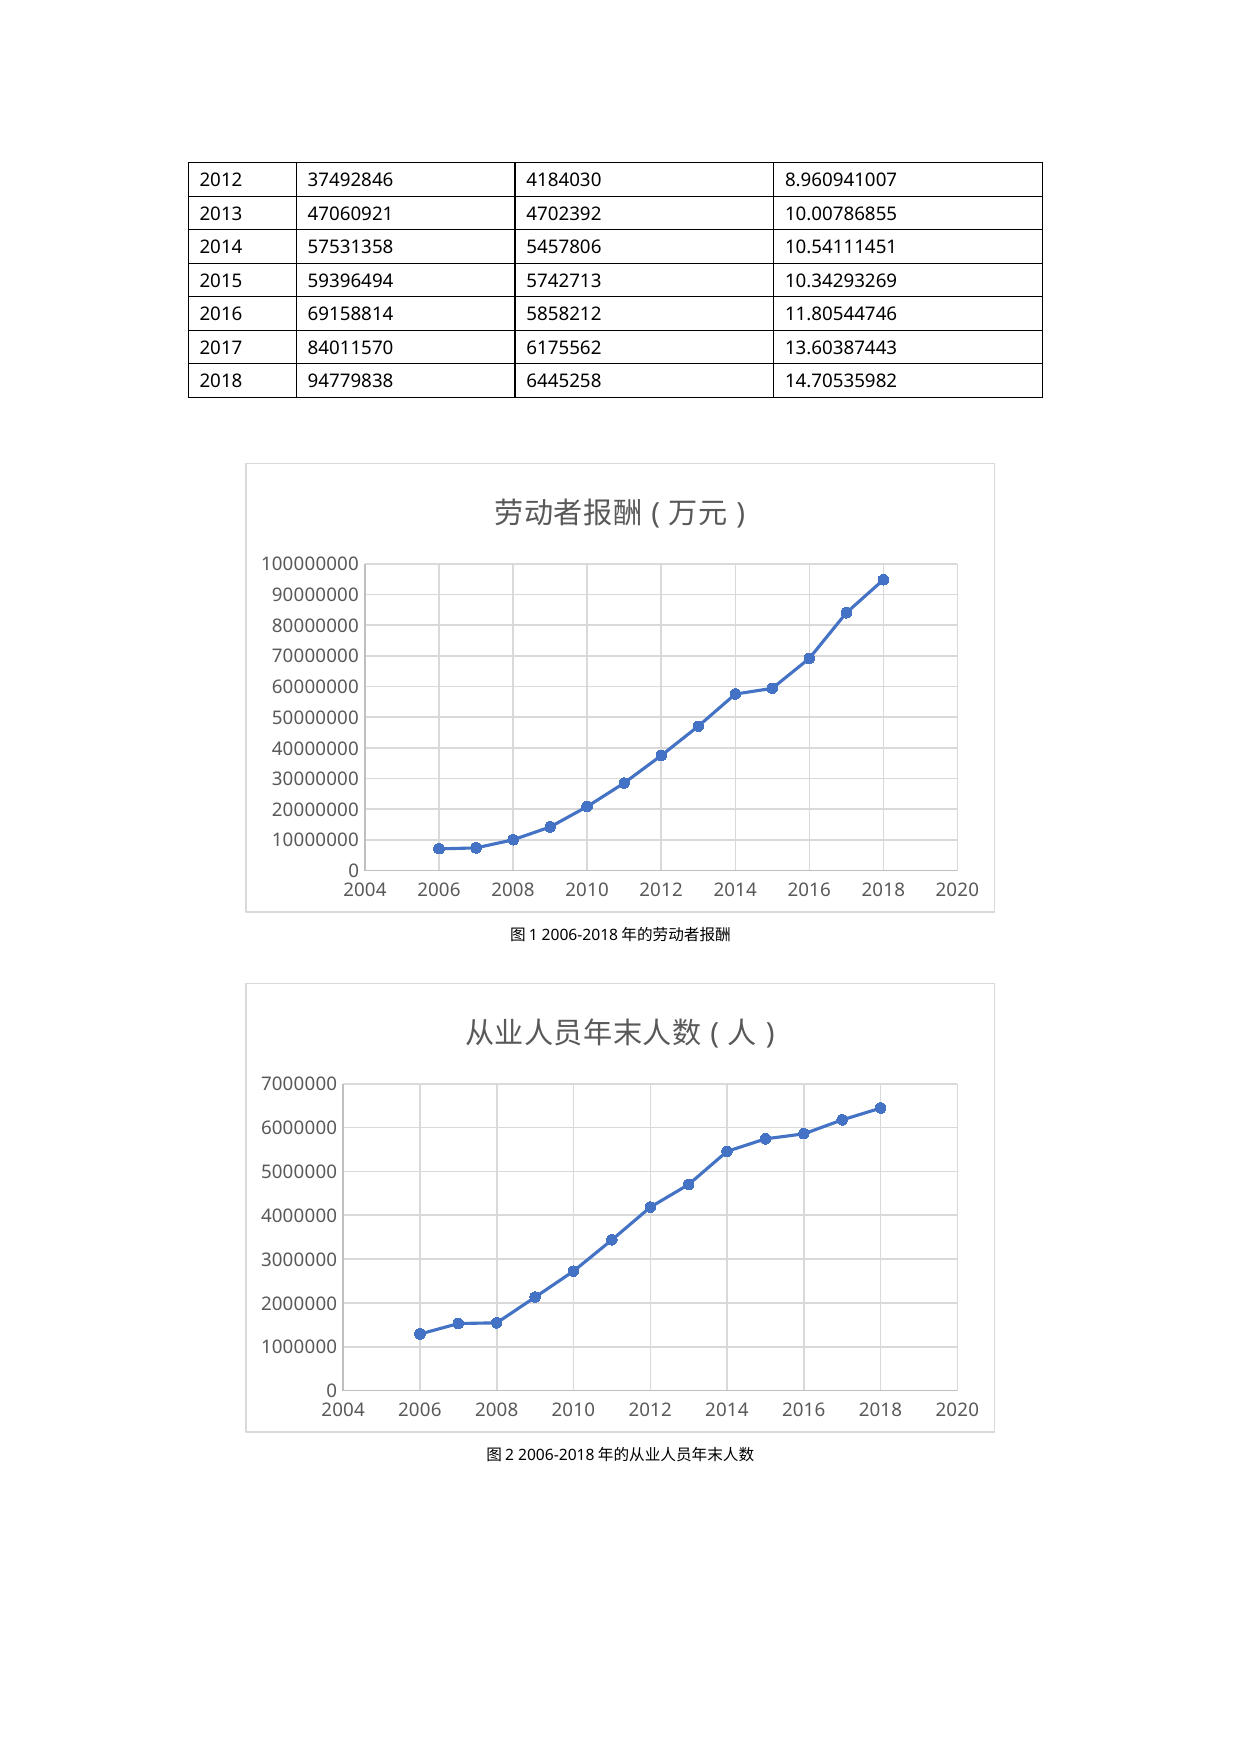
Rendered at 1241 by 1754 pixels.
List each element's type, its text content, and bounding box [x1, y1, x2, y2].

table_cell 47060921 [297, 197, 514, 229]
table_cell 37492846 [297, 163, 514, 196]
table_cell 14.70535982 [774, 364, 1042, 397]
table_cell 6445258 [516, 364, 773, 397]
table_cell 4702392 [516, 197, 773, 229]
table_cell 2016 [189, 297, 296, 330]
table_cell 2015 [189, 264, 296, 296]
table_cell 10.00786855 [774, 197, 1042, 229]
table_cell 10.34293269 [774, 264, 1042, 296]
table_cell 5457806 [516, 230, 773, 263]
table_cell 5742713 [516, 264, 773, 296]
table_cell 6175562 [516, 331, 773, 363]
table_cell 10.54111451 [774, 230, 1042, 263]
table_cell 13.60387443 [774, 331, 1042, 363]
text 图1 2006-2018年的劳动者报酬 [187, 918, 1053, 950]
table_cell 2017 [189, 331, 296, 363]
text 图2 2006-2018年的从业人员年末人数 [187, 1438, 1053, 1470]
table_cell 2014 [189, 230, 296, 263]
table_cell 59396494 [297, 264, 514, 296]
table_cell 94779838 [297, 364, 514, 397]
table_cell 11.80544746 [774, 297, 1042, 330]
table_cell 2012 [189, 163, 296, 196]
table_cell 2013 [189, 197, 296, 229]
table_cell 84011570 [297, 331, 514, 363]
table_cell 4184030 [516, 163, 773, 196]
table_cell 69158814 [297, 297, 514, 330]
table_cell 8.960941007 [774, 163, 1042, 196]
table_cell 2018 [189, 364, 296, 397]
table_cell 57531358 [297, 230, 514, 263]
table_cell 5858212 [516, 297, 773, 330]
